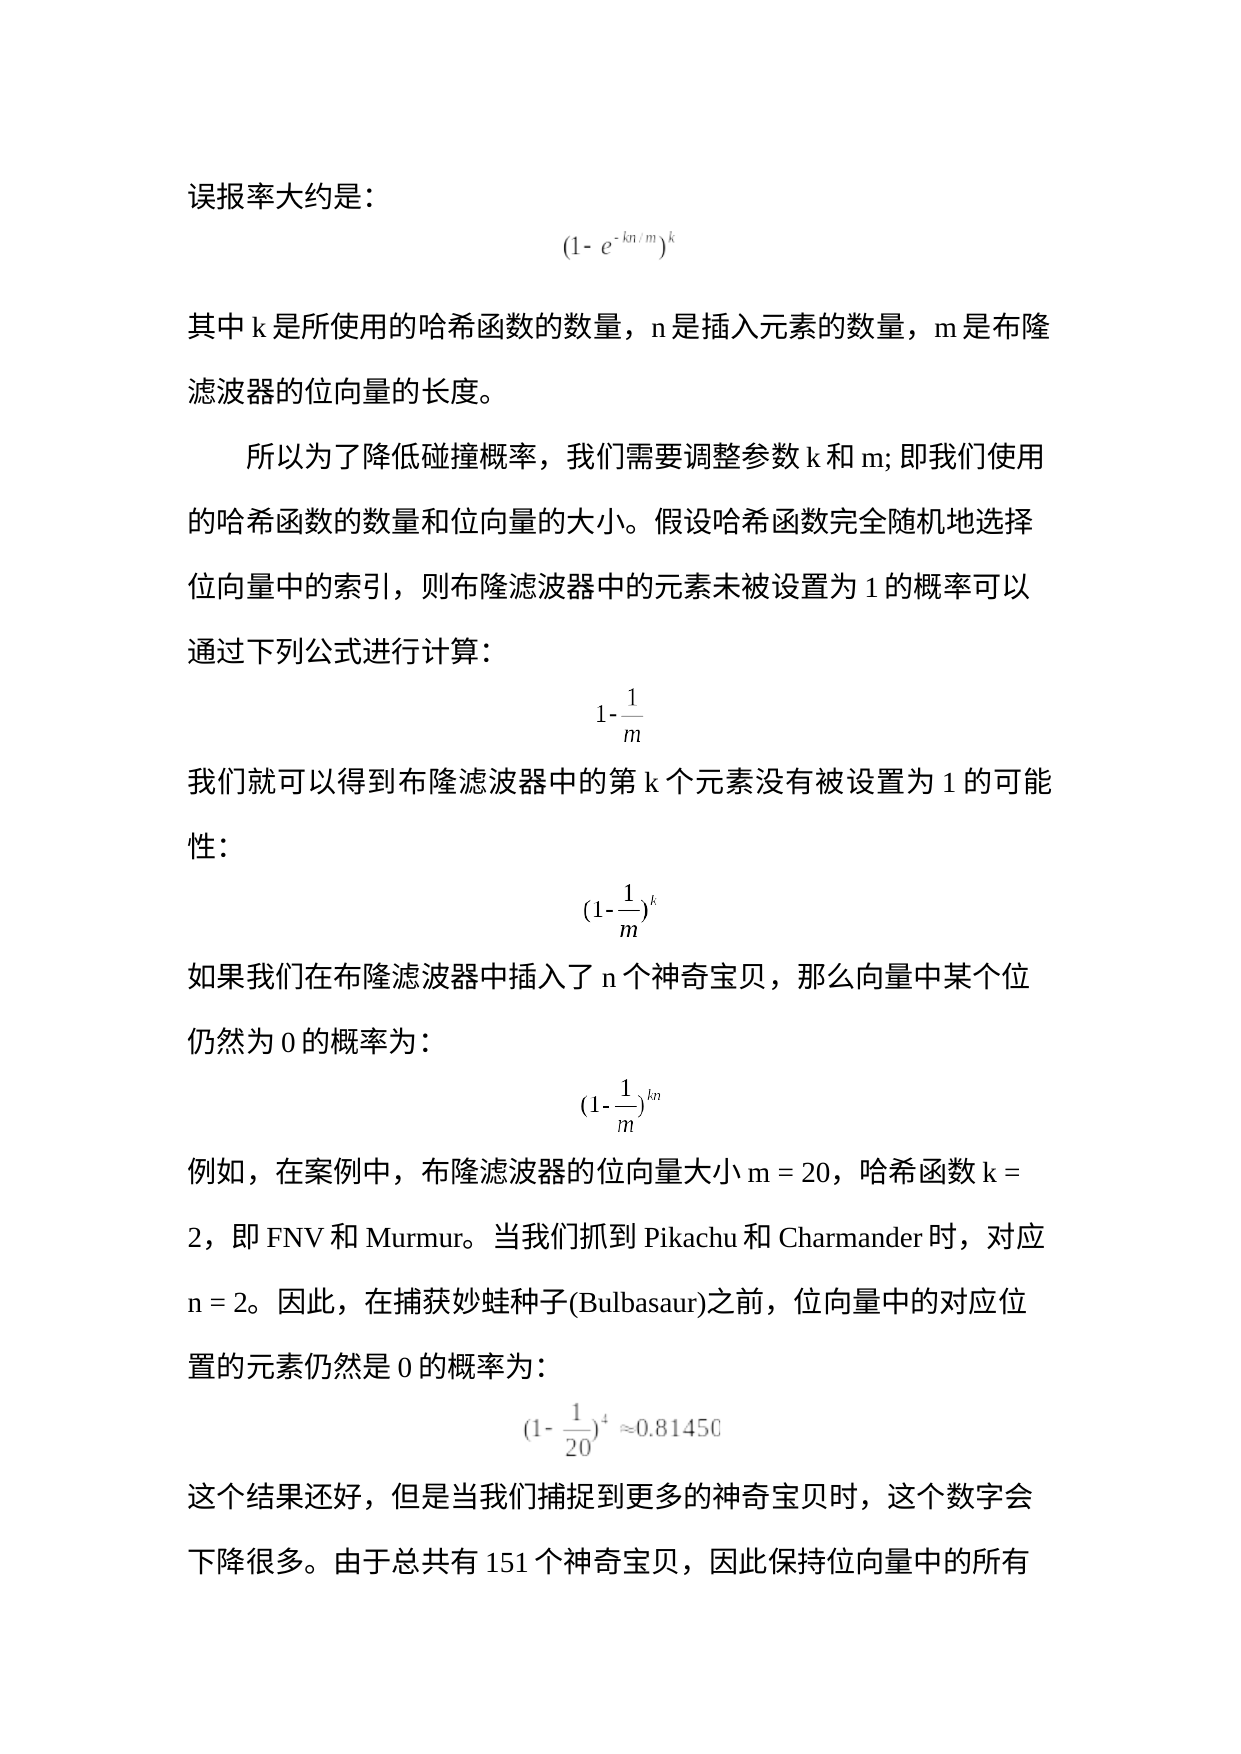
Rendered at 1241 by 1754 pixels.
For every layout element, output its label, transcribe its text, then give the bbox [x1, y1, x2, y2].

text 例如，在案例中，布隆滤波器的位向量大小m = 20，哈希函数k = 2，即FNV和Murmur。当我们抓到Pikachu和Charmander时，对应n = 2。因此，在捕获妙蛙种子(Bulbasaur)之前，位向量中的对应位置的元素仍然是0的概率为： [187, 1137, 1053, 1397]
text 所以为了降低碰撞概率，我们需要调整参数k和m; 即我们使用的哈希函数的数量和位向量的大小。假设哈希函数完全随机地选择位向量中的索引，则布隆滤波器中的元素未被设置为1的概率可以通过下列公式进行计算： [187, 422, 1053, 682]
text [187, 1462, 1053, 1592]
text 其中k是所使用的哈希函数的数量，n是插入元素的数量，m是布隆滤波器的位向量的长度。 [187, 292, 1053, 422]
text 如果我们在布隆滤波器中插入了n个神奇宝贝，那么向量中某个位仍然为0的概率为： [187, 942, 1053, 1072]
text 误报率大约是： [187, 162, 1053, 227]
list 我们就可以得到布隆滤波器中的第k个元素没有被设置为1的可能性： [187, 747, 1053, 877]
